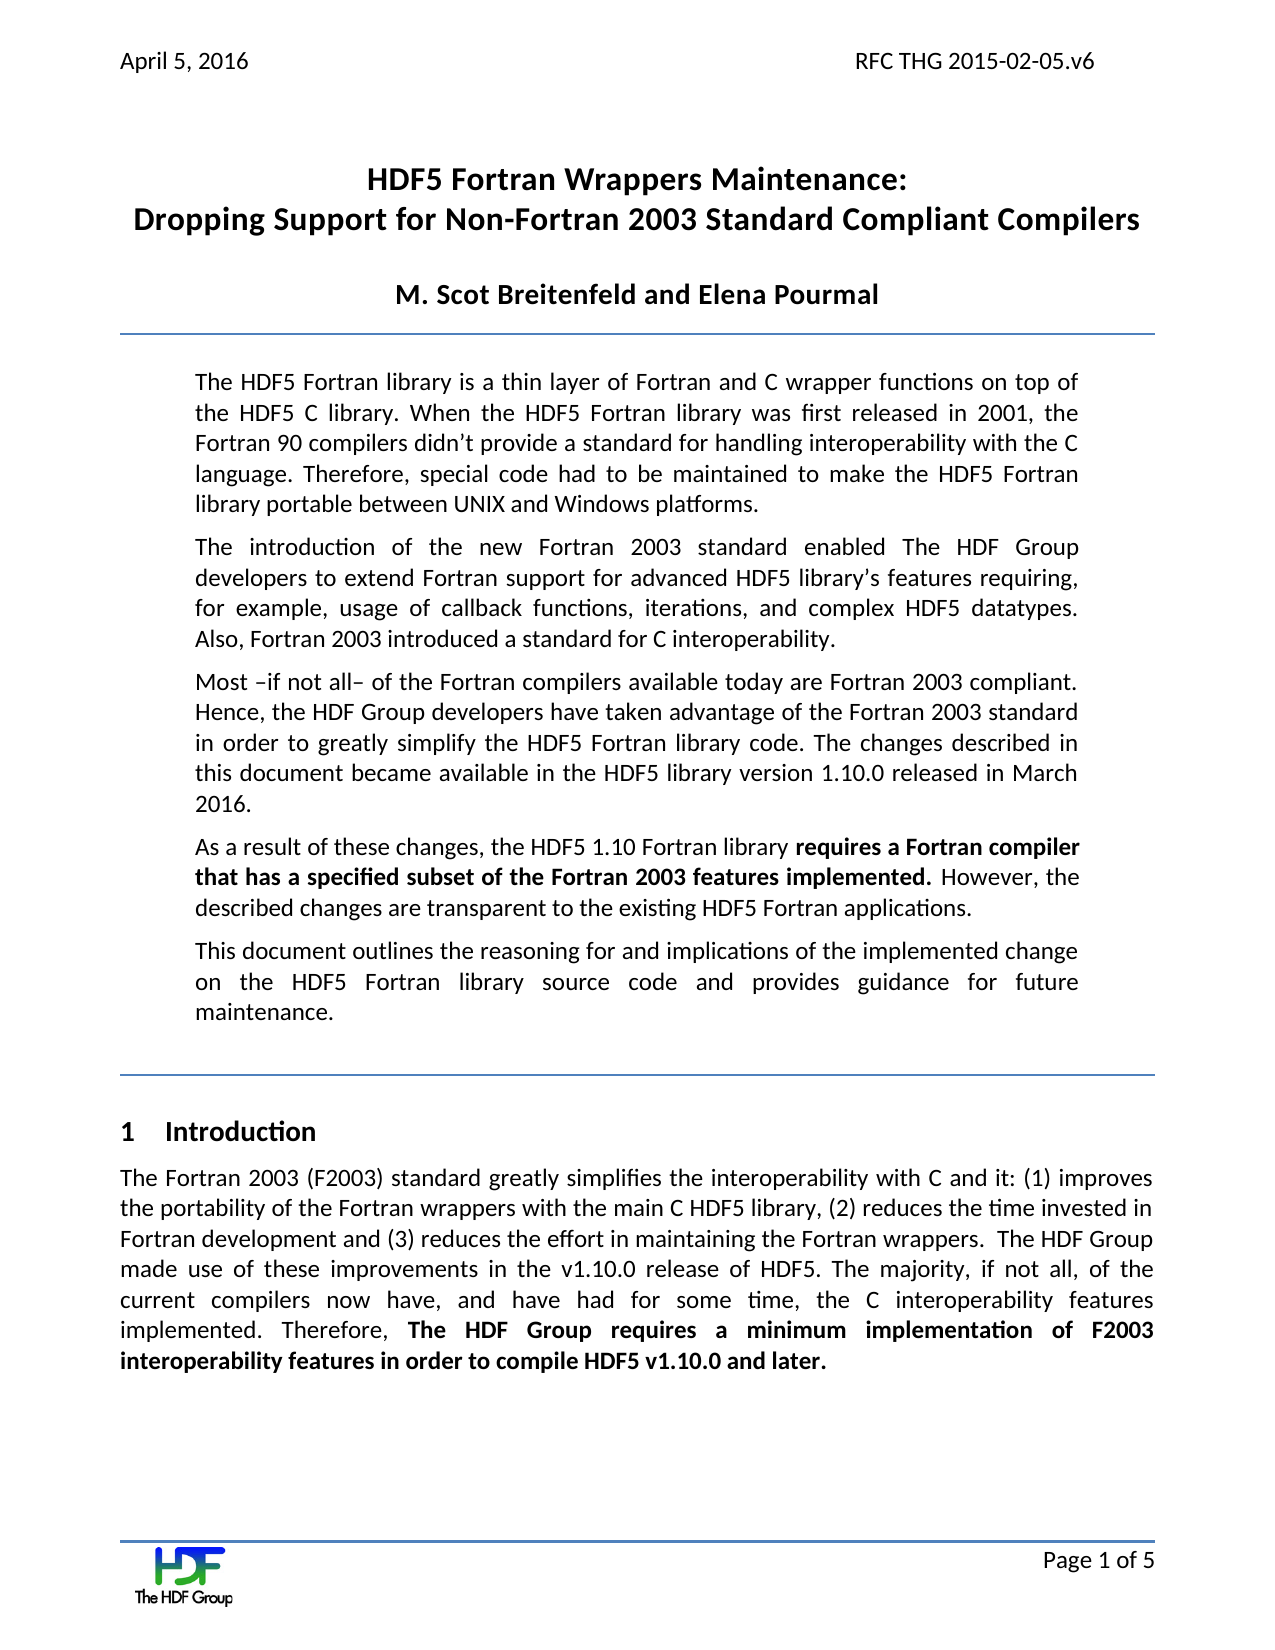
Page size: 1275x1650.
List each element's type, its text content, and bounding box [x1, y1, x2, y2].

text This document outlines the reasoning for and implications of the implemented change on the HDF5 Fortran library source code and provides guidance for future maintenance. [195, 935, 1080, 1027]
text Most –if not all– of the Fortran compilers available today are Fortran 2003 compliant. Hence, the HDF Group developers have taken advantage of the Fortran 2003 standard in order to greatly simplify the HDF5 Fortran library code. The changes described in this document became available in the HDF5 library version 1.10.0 released in March 2016. [195, 666, 1080, 818]
text M. Scot Breitenfeld and Elena Pourmal [120, 276, 1155, 333]
subtitle Introduction [120, 1113, 1155, 1149]
text As a result of these changes, the HDF5 1.10 Fortran library requires a Fortran compiler that has a specified subset of the Fortran 2003 features implemented. However, the described changes are transparent to the existing HDF5 Fortran applications. [195, 831, 1080, 923]
title Dropping Support for Non-Fortran 2003 Standard Compliant Compilers [120, 198, 1155, 239]
text The HDF5 Fortran library is a thin layer of Fortran and C wrapper functions on top of the HDF5 C library. When the HDF5 Fortran library was first released in 2001, the Fortran 90 compilers didn’t provide a standard for handling interoperability with the C language. Therefore, special code had to be maintained to make the HDF5 Fortran library portable between UNIX and Windows platforms. [195, 366, 1080, 519]
title HDF5 Fortran Wrappers Maintenance: [120, 157, 1155, 198]
text The Fortran 2003 (F2003) standard greatly simplifies the interoperability with C and it: (1) improves the portability of the Fortran wrappers with the main C HDF5 library, (2) reduces the time invested in Fortran development and (3) reduces the effort in maintaining the Fortran wrappers. The HDF Group made use of these improvements in the v1.10.0 release of HDF5. The majority, if not all, of the current compilers now have, and have had for some time, the C interoperability features implemented. Therefore, The HDF Group requires a minimum implementation of F2003 interoperability features in order to compile HDF5 v1.10.0 and later. [120, 1162, 1155, 1375]
picture [135, 1547, 233, 1607]
text The introduction of the new Fortran 2003 standard enabled The HDF Group developers to extend Fortran support for advanced HDF5 library’s features requiring, for example, usage of callback functions, iterations, and complex HDF5 datatypes. Also, Fortran 2003 introduced a standard for C interoperability. [195, 531, 1080, 653]
